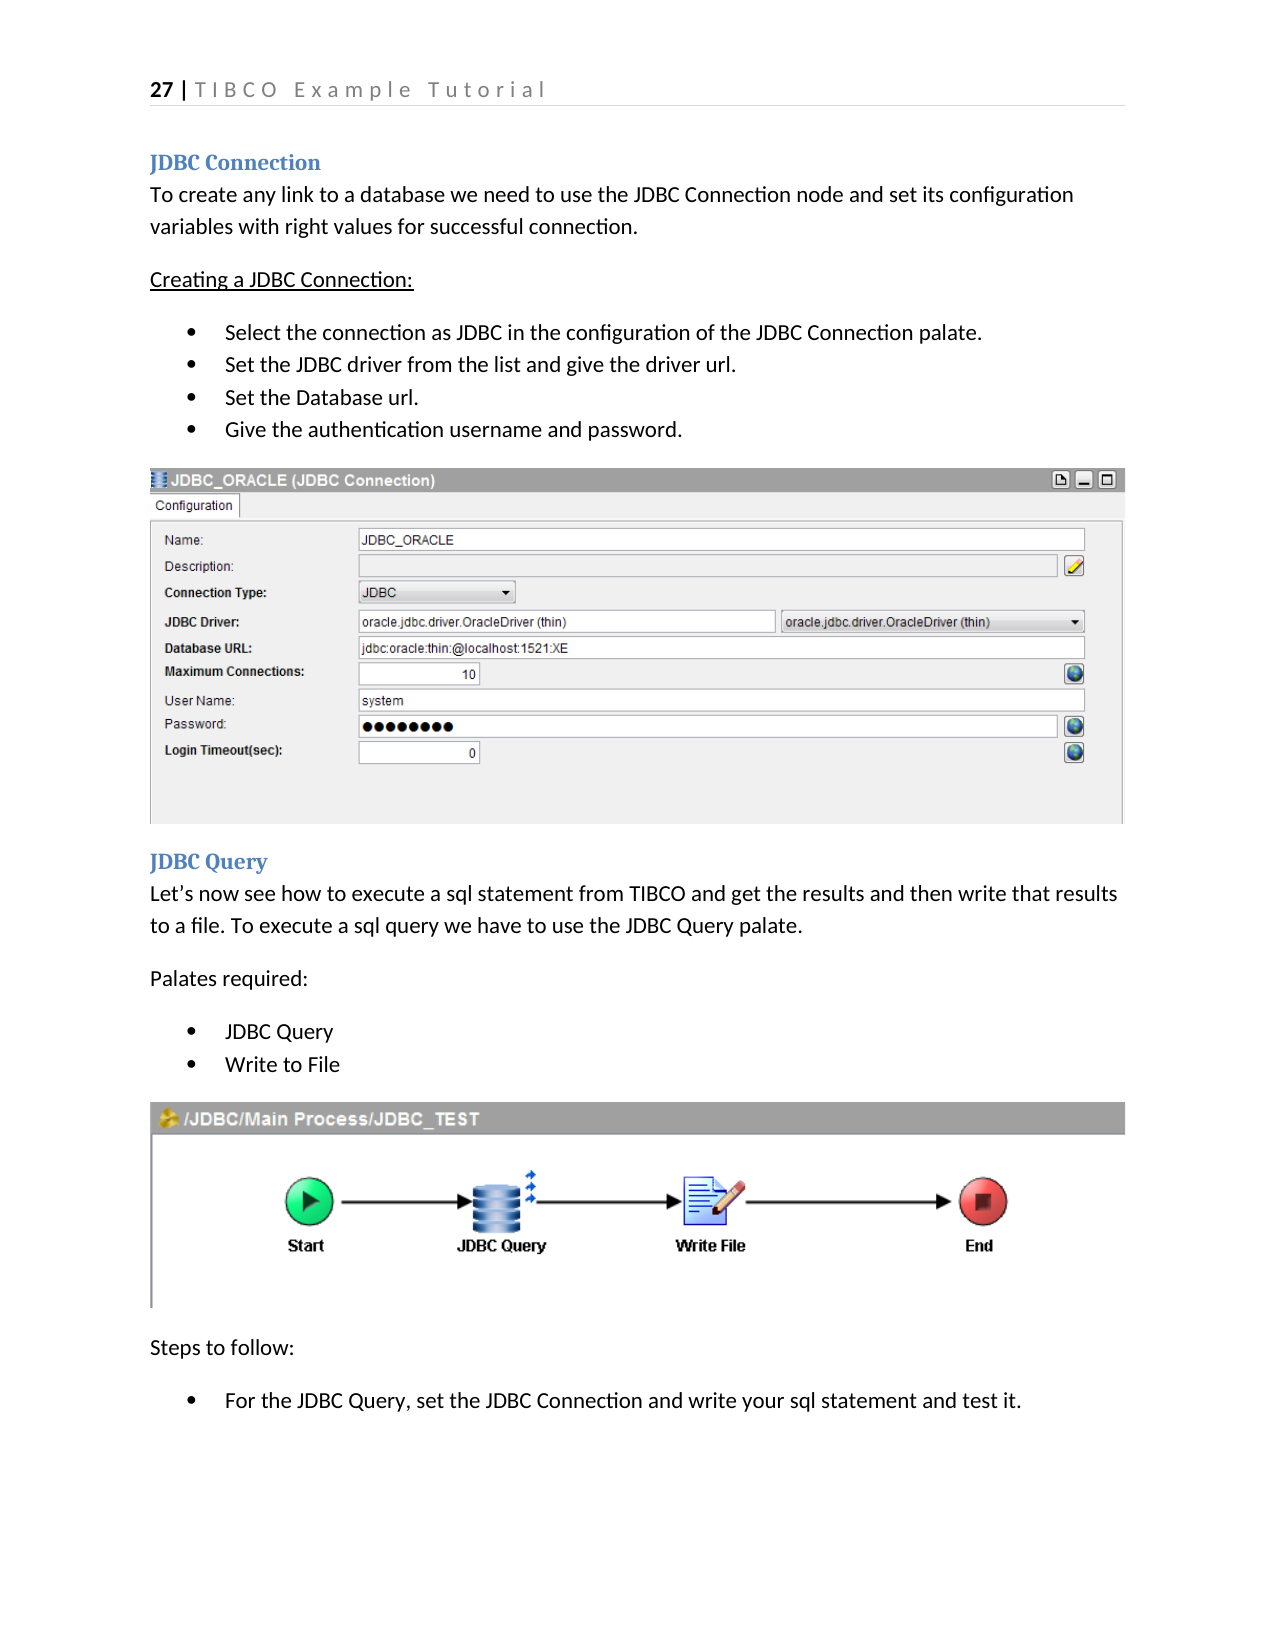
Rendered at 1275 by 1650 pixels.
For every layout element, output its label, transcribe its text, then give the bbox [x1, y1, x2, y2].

list Select the connection as JDBC in the configuration of the JDBC Connection palate. [187, 318, 1125, 346]
list Set the JDBC driver from the list and give the driver url. [187, 351, 1125, 379]
list JDBC Query [187, 1017, 1125, 1046]
text To create any link to a database we need to use the JDBC Connection node and set its configuration variables with right values for successful connection. [150, 180, 1125, 240]
subtitle JDBC Query [150, 849, 1125, 875]
list For the JDBC Query, set the JDBC Connection and write your sql statement and test it. [187, 1386, 1125, 1414]
picture [150, 1102, 1125, 1308]
list Set the Database url. [187, 383, 1125, 411]
subtitle JDBC Connection [150, 150, 1125, 176]
text Palates required: [150, 964, 1125, 992]
list Give the authentication username and password. [187, 415, 1125, 443]
list Write to File [187, 1050, 1125, 1078]
text Creating a JDBC Connection: [150, 265, 1125, 293]
text Let’s now see how to execute a sql statement from TIBCO and get the results and then write that results to a file. To execute a sql query we have to use the JDBC Query palate. [150, 879, 1125, 939]
picture [150, 468, 1125, 824]
text Steps to follow: [150, 1333, 1125, 1361]
